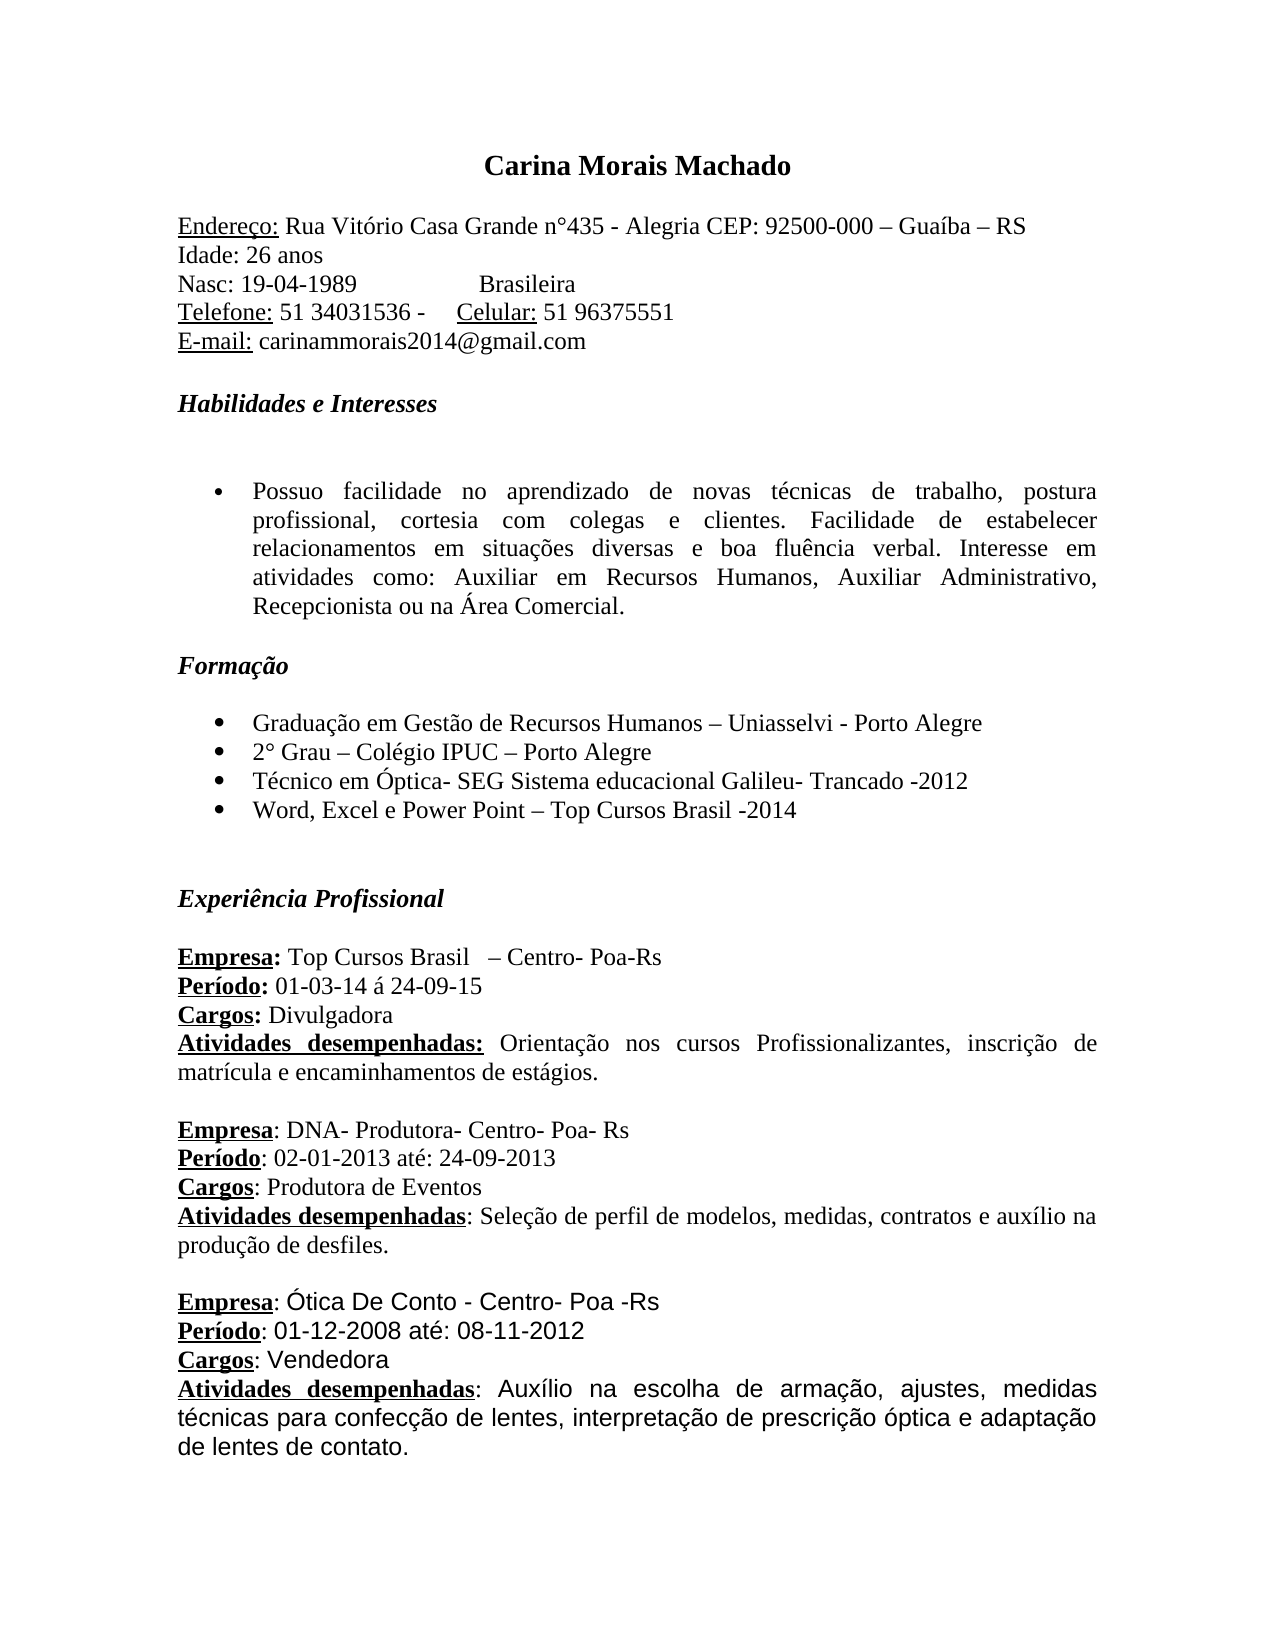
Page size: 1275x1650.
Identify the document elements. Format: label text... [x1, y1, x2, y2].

text Habilidades e Interesses [177, 388, 1098, 418]
text Empresa: DNA- Produtora- Centro- Poa- Rs [177, 1115, 1098, 1143]
text Formação [177, 650, 1098, 680]
text Cargos: Vendedora [177, 1345, 1098, 1374]
subtitle Telefone: 51 34031536 - Celular: 51 96375551 [177, 297, 1098, 326]
text Experiência Profissional [177, 883, 1098, 913]
subtitle Empresa: Top Cursos Brasil – Centro- Poa-Rs [177, 942, 1098, 971]
text Período: 01-03-14 á 24-09-15 [177, 971, 1098, 1000]
subtitle E-mail: carinammorais2014@gmail.com [177, 326, 1098, 355]
text Atividades desempenhadas: Seleção de perfil de modelos, medidas, contratos e auxílio na produção de desfiles. [177, 1201, 1098, 1258]
list Técnico em Óptica- SEG Sistema educacional Galileu- Trancado -2012 [215, 766, 1098, 795]
list Possuo facilidade no aprendizado de novas técnicas de trabalho, postura profissional, cortesia com colegas e clientes. Facilidade de estabelecer relacionamentos em situações diversas e boa fluência verbal. Interesse em atividades como: Auxiliar em Recursos Humanos, Auxiliar Administrativo, Recepcionista ou na Área Comercial. [215, 476, 1098, 620]
subtitle Nasc: 19-04-1989 Brasileira [177, 269, 1098, 297]
text Cargos: Produtora de Eventos [177, 1172, 1098, 1201]
subtitle Idade: 26 anos [177, 240, 1098, 269]
text Cargos: Divulgadora [177, 1000, 1098, 1028]
subtitle Endereço: Rua Vitório Casa Grande n°435 - Alegria CEP: 92500-000 – Guaíba – RS [177, 211, 1098, 240]
text Período: 01-12-2008 até: 08-11-2012 [177, 1316, 1098, 1345]
list Graduação em Gestão de Recursos Humanos – Uniasselvi - Porto Alegre [215, 708, 1098, 737]
text Atividades desempenhadas: Orientação nos cursos Profissionalizantes, inscrição de matrícula e encaminhamentos de estágios. [177, 1028, 1098, 1086]
list 2° Grau – Colégio IPUC – Porto Alegre [215, 737, 1098, 766]
text Atividades desempenhadas: Auxílio na escolha de armação, ajustes, medidas técnicas para confecção de lentes, interpretação de prescrição óptica e adaptação de lentes de contato. [177, 1374, 1098, 1460]
text Empresa: Ótica De Conto - Centro- Poa -Rs [177, 1287, 1098, 1316]
title Carina Morais Machado [177, 148, 1098, 181]
text Período: 02-01-2013 até: 24-09-2013 [177, 1143, 1098, 1172]
list Word, Excel e Power Point – Top Cursos Brasil -2014 [215, 795, 1098, 823]
